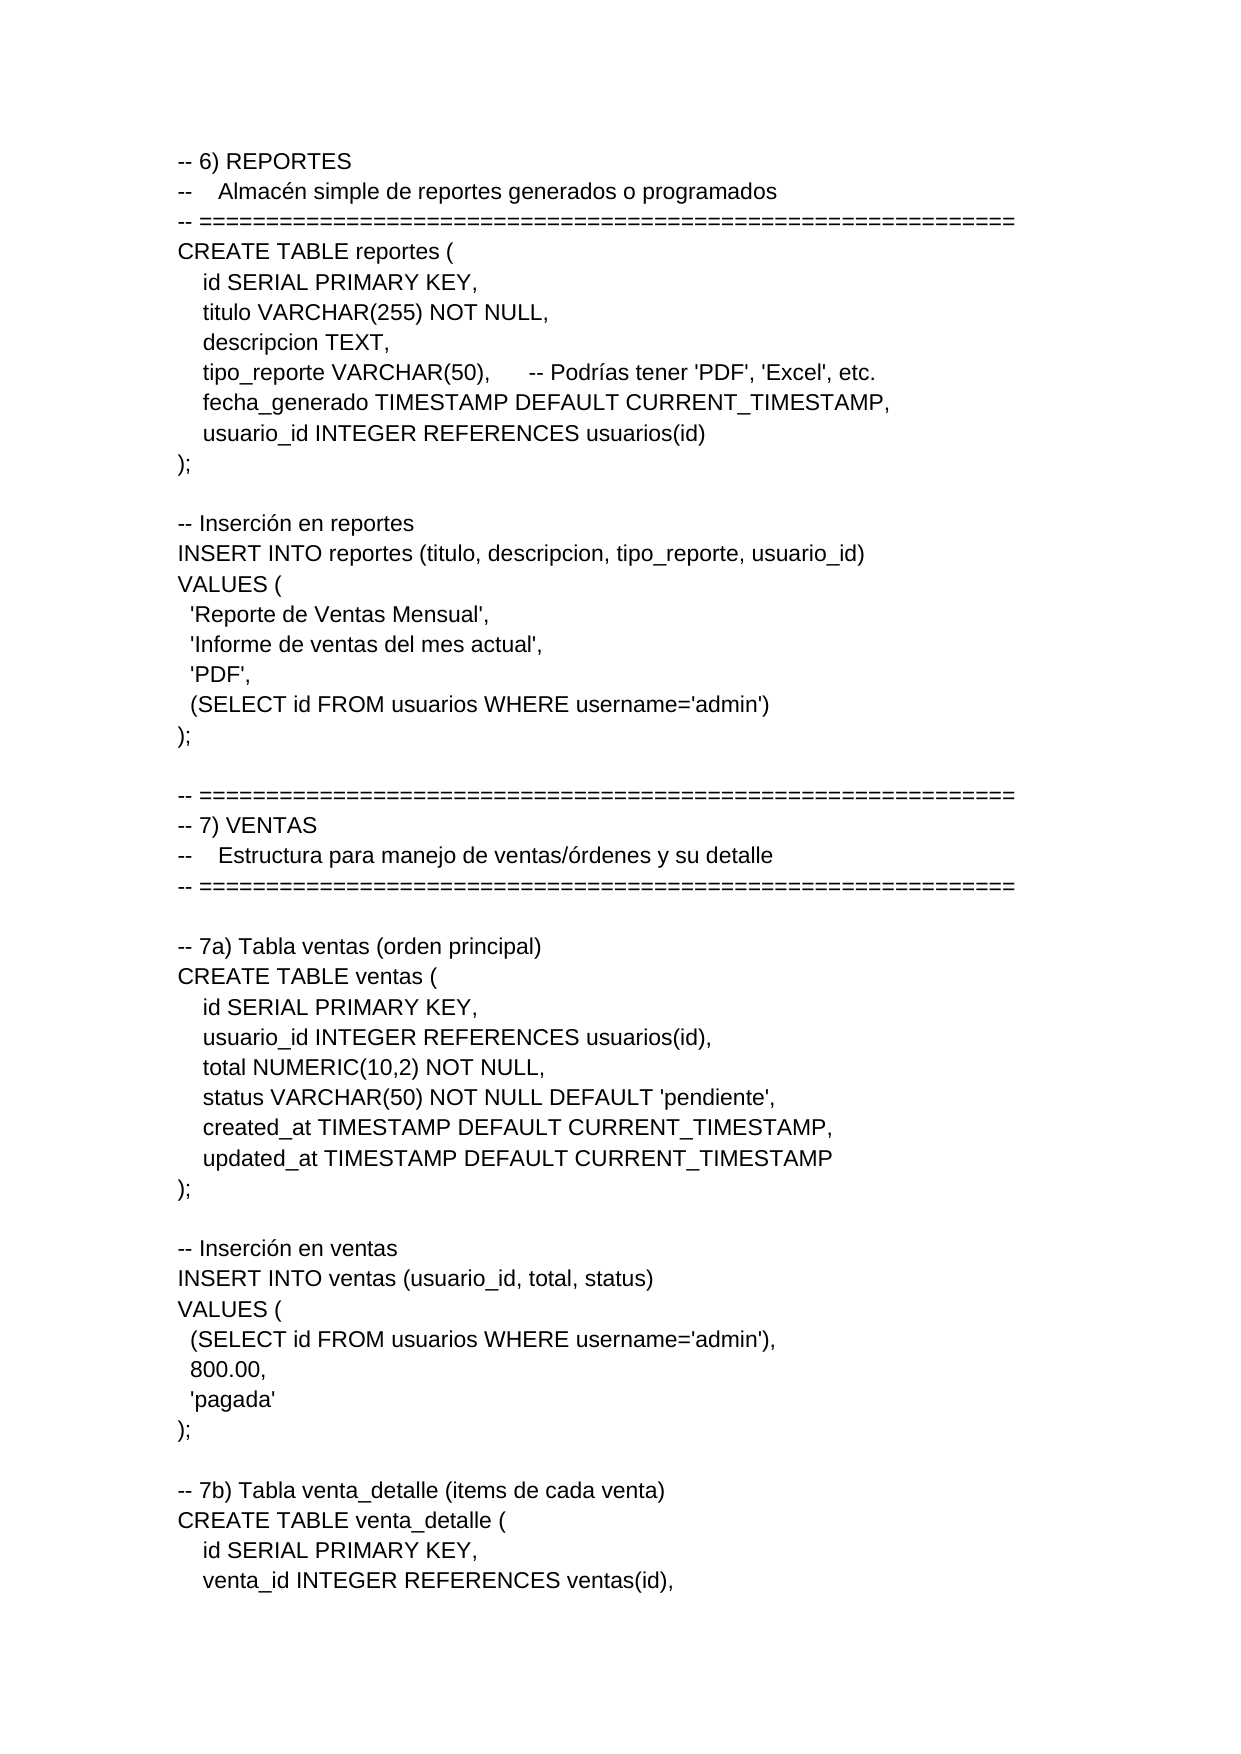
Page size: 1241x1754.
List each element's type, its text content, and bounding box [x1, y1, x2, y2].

text -- ============================================================= [177, 782, 1063, 808]
text -- Inserción en ventas [177, 1235, 1063, 1261]
text fecha_generado TIMESTAMP DEFAULT CURRENT_TIMESTAMP, [177, 389, 1063, 416]
text ); [177, 1175, 1063, 1201]
text id SERIAL PRIMARY KEY, [177, 1537, 1063, 1563]
text -- ============================================================= [177, 873, 1063, 899]
text titulo VARCHAR(255) NOT NULL, [177, 299, 1063, 325]
text -- Estructura para manejo de ventas/órdenes y su detalle [177, 842, 1063, 869]
text 800.00, [177, 1356, 1063, 1382]
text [177, 208, 1063, 234]
text (SELECT id FROM usuarios WHERE username='admin'), [177, 1326, 1063, 1352]
text usuario_id INTEGER REFERENCES usuarios(id) [177, 419, 1063, 446]
text usuario_id INTEGER REFERENCES usuarios(id), [177, 1024, 1063, 1050]
text status VARCHAR(50) NOT NULL DEFAULT 'pendiente', [177, 1084, 1063, 1110]
text VALUES ( [177, 571, 1063, 597]
text ); [177, 1416, 1063, 1443]
text -- 6) REPORTES [177, 148, 1063, 174]
text CREATE TABLE reportes ( [177, 238, 1063, 264]
text -- 7b) Tabla venta_detalle (items de cada venta) [177, 1477, 1063, 1503]
text (SELECT id FROM usuarios WHERE username='admin') [177, 691, 1063, 718]
text ); [177, 722, 1063, 748]
text CREATE TABLE ventas ( [177, 963, 1063, 989]
text created_at TIMESTAMP DEFAULT CURRENT_TIMESTAMP, [177, 1114, 1063, 1141]
text -- 7a) Tabla ventas (orden principal) [177, 933, 1063, 959]
text VALUES ( [177, 1296, 1063, 1322]
text ); [177, 450, 1063, 476]
text id SERIAL PRIMARY KEY, [177, 993, 1063, 1020]
text CREATE TABLE venta_detalle ( [177, 1507, 1063, 1533]
text 'Informe de ventas del mes actual', [177, 631, 1063, 657]
text INSERT INTO ventas (usuario_id, total, status) [177, 1265, 1063, 1292]
text 'PDF', [177, 661, 1063, 687]
text total NUMERIC(10,2) NOT NULL, [177, 1054, 1063, 1080]
text 'Reporte de Ventas Mensual', [177, 601, 1063, 627]
text 'pagada' [177, 1386, 1063, 1412]
text INSERT INTO reportes (titulo, descripcion, tipo_reporte, usuario_id) [177, 540, 1063, 567]
text tipo_reporte VARCHAR(50), -- Podrías tener 'PDF', 'Excel', etc. [177, 359, 1063, 385]
text updated_at TIMESTAMP DEFAULT CURRENT_TIMESTAMP [177, 1144, 1063, 1171]
text venta_id INTEGER REFERENCES ventas(id), [177, 1567, 1063, 1594]
text -- 7) VENTAS [177, 812, 1063, 838]
text -- Inserción en reportes [177, 510, 1063, 536]
text -- Almacén simple de reportes generados o programados [177, 178, 1063, 204]
text id SERIAL PRIMARY KEY, [177, 268, 1063, 295]
text descripcion TEXT, [177, 329, 1063, 355]
